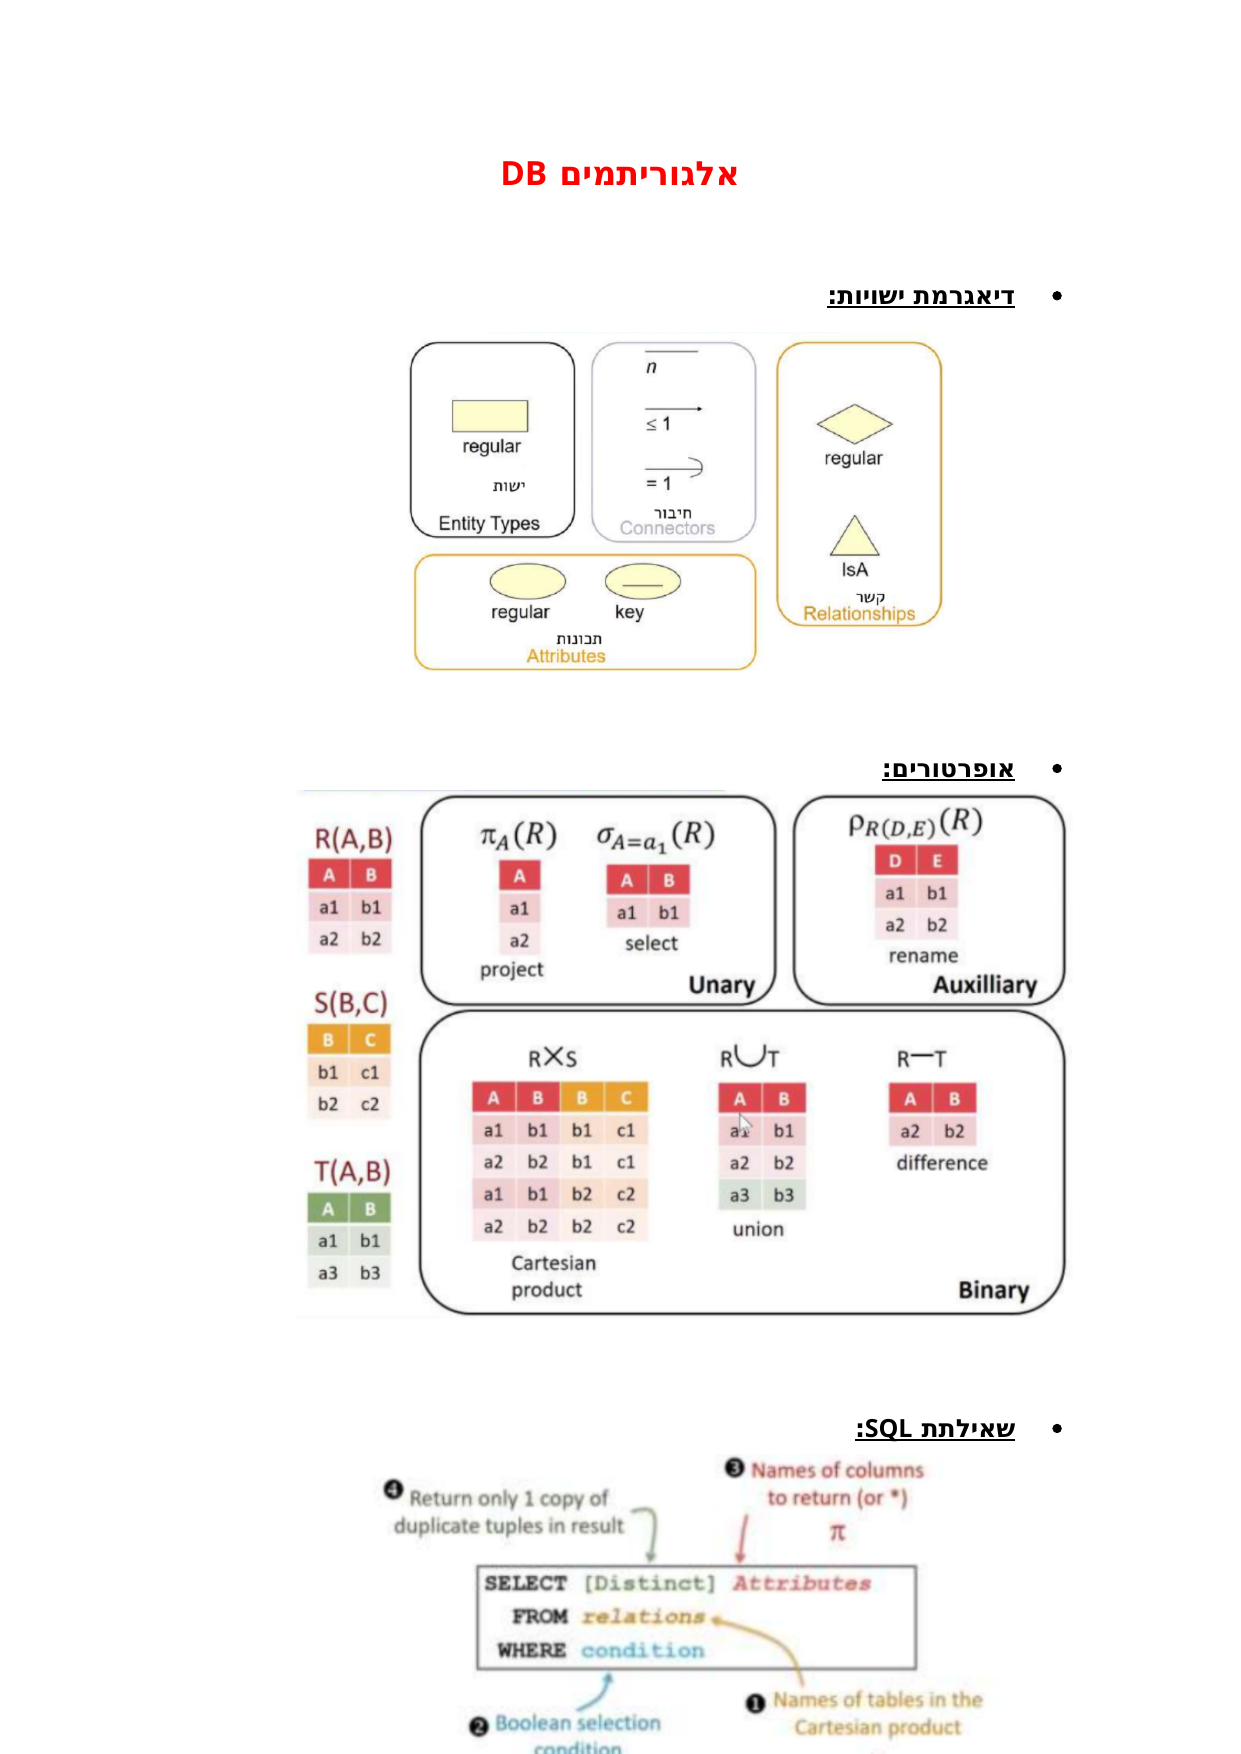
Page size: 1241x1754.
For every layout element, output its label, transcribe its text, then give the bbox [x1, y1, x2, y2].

list דיאגרמת ישויות: [150, 281, 1053, 310]
text אלגוריתמים DB [150, 150, 1090, 195]
list אופרטורים: [150, 754, 1053, 783]
picture [384, 332, 966, 680]
picture [295, 790, 1074, 1322]
picture [355, 1454, 1004, 1754]
list שאילתת SQL: [150, 1411, 1053, 1444]
